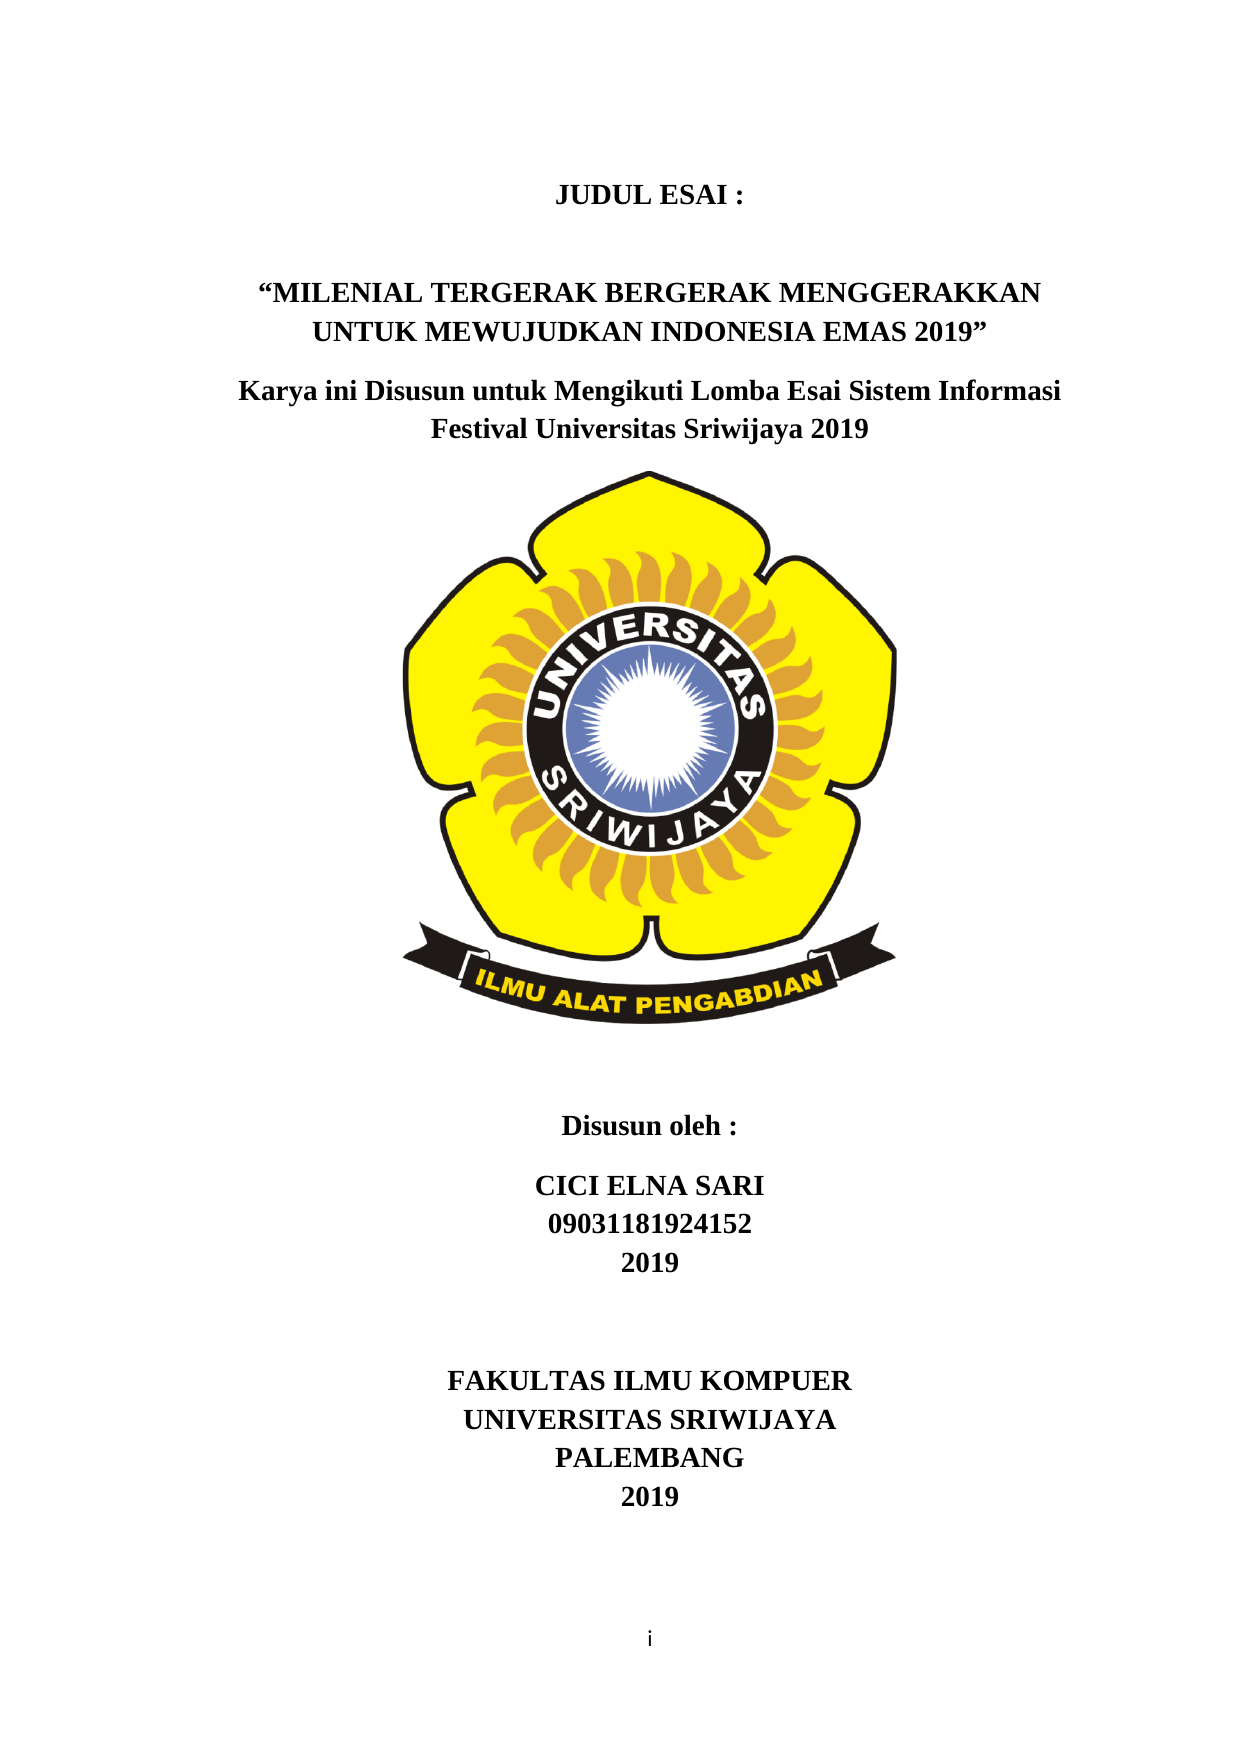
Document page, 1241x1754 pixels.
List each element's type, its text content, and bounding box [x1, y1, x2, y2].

text Karya ini Disusun untuk Mengikuti Lomba Esai Sistem Informasi Festival Universitas Sriwijaya 2019 [236, 373, 1063, 445]
text FAKULTAS ILMU KOMPUER UNIVERSITAS SRIWIJAYA PALEMBANG 2019 [236, 1363, 1063, 1513]
text CICI ELNA SARI 09031181924152 2019 [236, 1168, 1063, 1278]
text “MILENIAL TERGERAK BERGERAK MENGGERAKKAN UNTUK MEWUJUDKAN INDONESIA EMAS 2019” [236, 237, 1063, 347]
text JUDUL ESAI : [236, 177, 1063, 211]
text Disusun oleh : [236, 1108, 1063, 1142]
picture [402, 471, 897, 1024]
